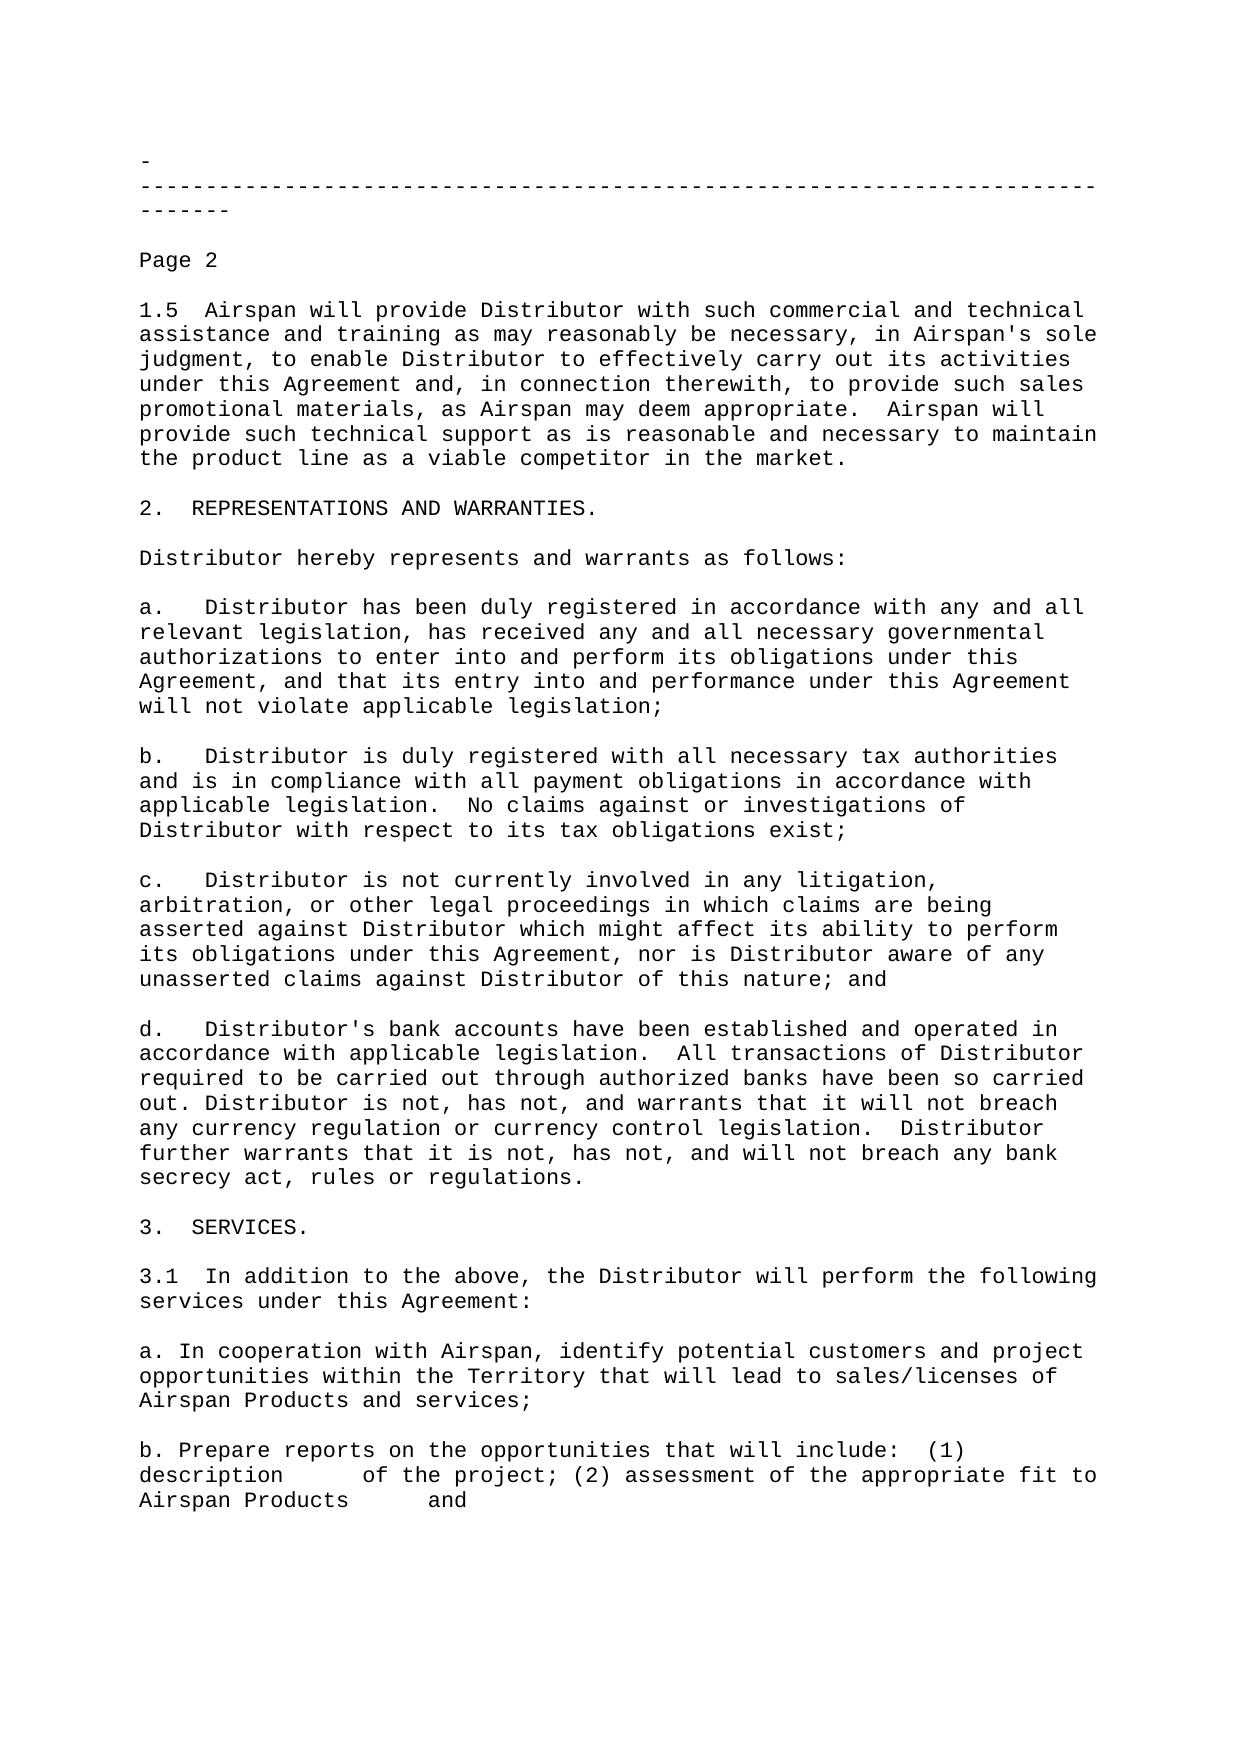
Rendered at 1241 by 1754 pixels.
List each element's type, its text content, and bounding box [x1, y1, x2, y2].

text b. Prepare reports on the opportunities that will include: (1) description of the project; (2) assessment of the appropriate fit to Airspan Products and [139, 1439, 1101, 1513]
text 3.1 In addition to the above, the Distributor will perform the following services under this Agreement: [139, 1266, 1101, 1315]
text 1.5 Airspan will provide Distributor with such commercial and technical assistance and training as may reasonably be necessary, in Airspan's sole judgment, to enable Distributor to effectively carry out its activities under this Agreement and, in connection therewith, to provide such sales promotional materials, as Airspan may deem appropriate. Airspan will provide such technical support as is reasonable and necessary to maintain the product line as a viable competitor in the market. [139, 299, 1101, 472]
text - -------------------------------------------------------------------------------- [139, 150, 1101, 224]
text Page 2 [139, 249, 1101, 274]
text 3. SERVICES. [139, 1216, 1101, 1241]
text a. Distributor has been duly registered in accordance with any and all relevant legislation, has received any and all necessary governmental authorizations to enter into and perform its obligations under this Agreement, and that its entry into and performance under this Agreement will not violate applicable legislation; [139, 596, 1101, 720]
text Distributor hereby represents and warrants as follows: [139, 547, 1101, 571]
text b. Distributor is duly registered with all necessary tax authorities and is in compliance with all payment obligations in accordance with applicable legislation. No claims against or investigations of Distributor with respect to its tax obligations exist; [139, 745, 1101, 844]
text c. Distributor is not currently involved in any litigation, arbitration, or other legal proceedings in which claims are being asserted against Distributor which might affect its ability to perform its obligations under this Agreement, nor is Distributor aware of any unasserted claims against Distributor of this nature; and [139, 869, 1101, 993]
text 2. REPRESENTATIONS AND WARRANTIES. [139, 497, 1101, 522]
text d. Distributor's bank accounts have been established and operated in accordance with applicable legislation. All transactions of Distributor required to be carried out through authorized banks have been so carried out. Distributor is not, has not, and warrants that it will not breach any currency regulation or currency control legislation. Distributor further warrants that it is not, has not, and will not breach any bank secrecy act, rules or regulations. [139, 1018, 1101, 1191]
text a. In cooperation with Airspan, identify potential customers and project opportunities within the Territory that will lead to sales/licenses of Airspan Products and services; [139, 1340, 1101, 1414]
